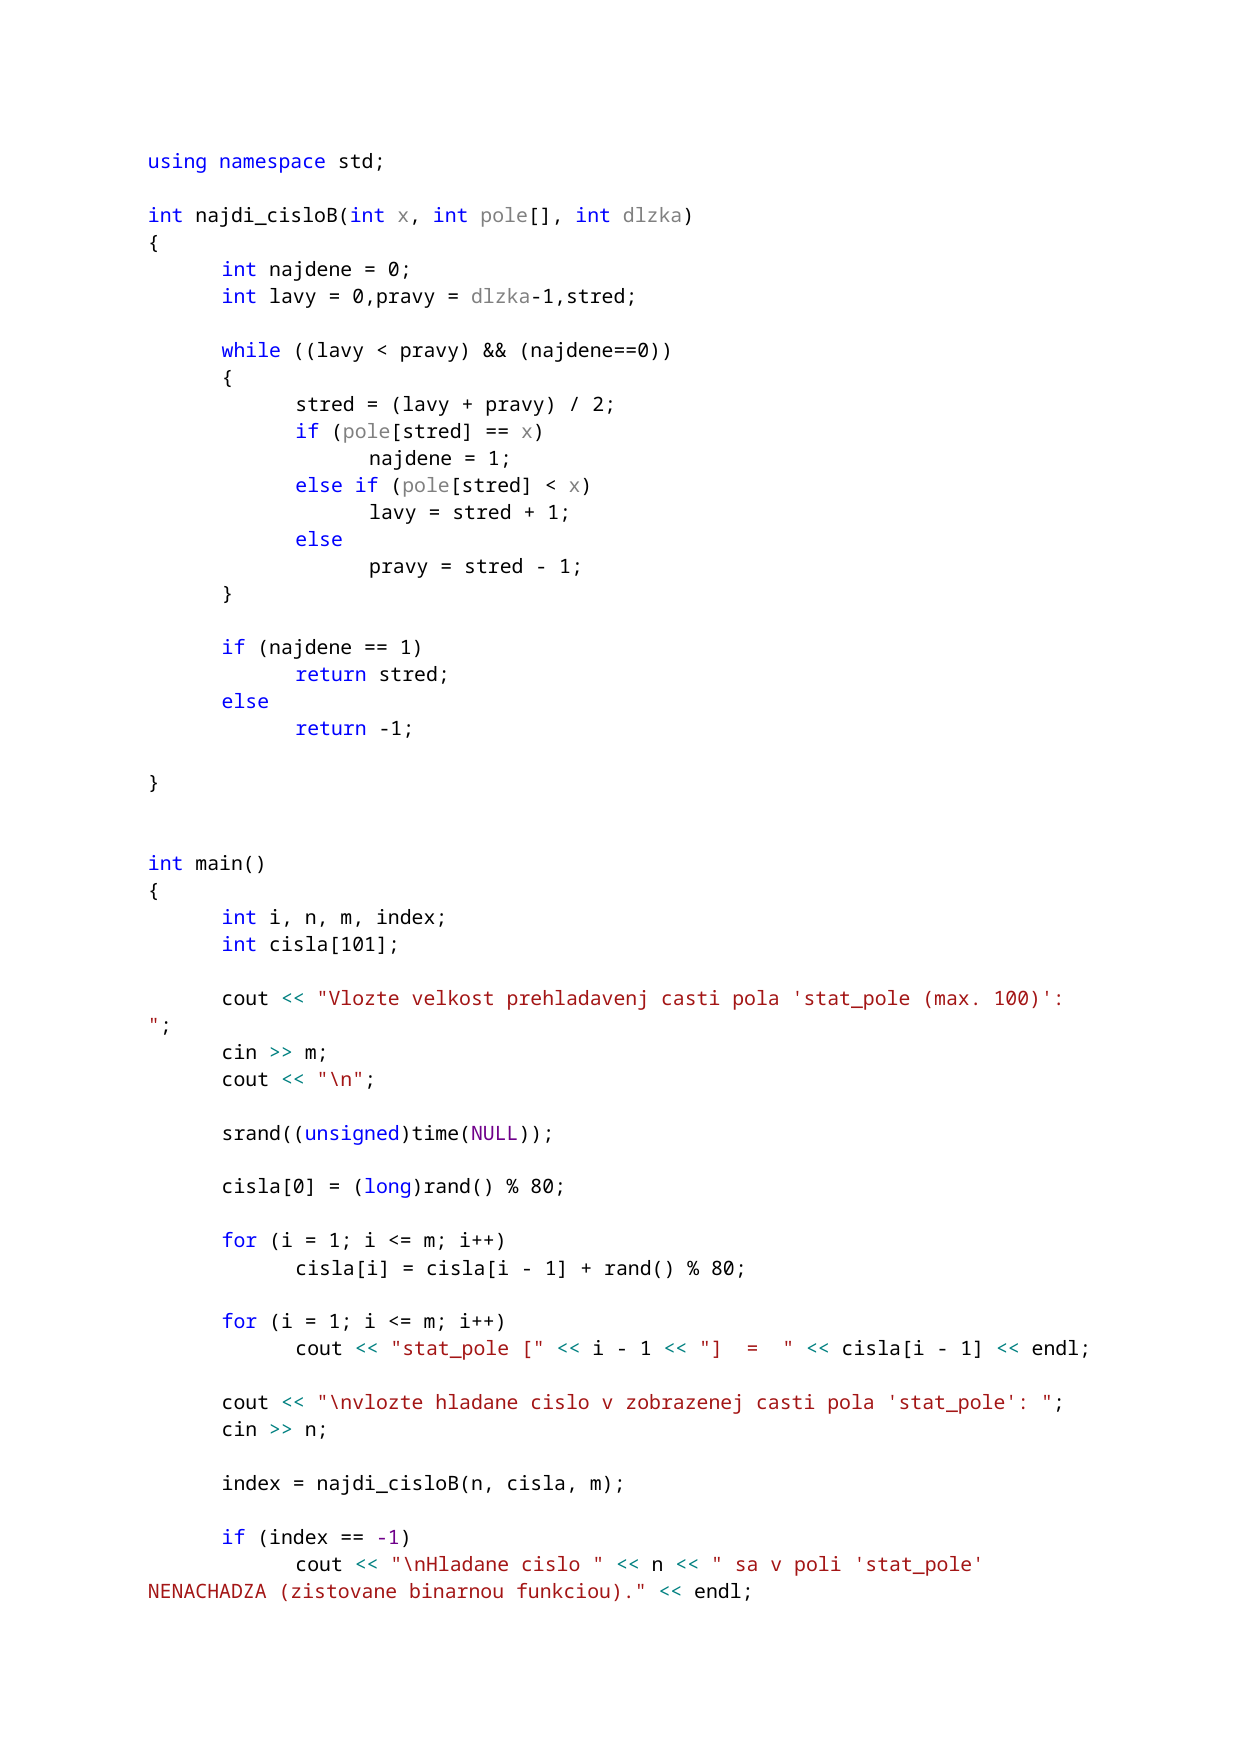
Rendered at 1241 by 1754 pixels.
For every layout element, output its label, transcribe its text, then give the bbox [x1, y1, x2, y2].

text index = najdi_cisloB(n, cisla, m); [148, 1469, 1093, 1497]
text cout << "stat_pole [" << i - 1 << "] = " << cisla[i - 1] << endl; [148, 1335, 1093, 1362]
text cisla[0] = (long)rand() % 80; [148, 1173, 1093, 1200]
text return stred; [148, 660, 1093, 687]
text { [148, 363, 1093, 390]
text int najdene = 0; [148, 256, 1093, 282]
text { [148, 876, 1093, 903]
text if (pole[stred] == x) [148, 417, 1093, 444]
text while ((lavy < pravy) && (najdene==0)) [148, 336, 1093, 363]
text for (i = 1; i <= m; i++) [148, 1227, 1093, 1254]
text cout << "\nvlozte hladane cislo v zobrazenej casti pola 'stat_pole': "; [148, 1389, 1093, 1416]
text { [148, 228, 1093, 256]
text najdene = 1; [148, 444, 1093, 471]
text cisla[i] = cisla[i - 1] + rand() % 80; [148, 1254, 1093, 1281]
text lavy = stred + 1; [148, 498, 1093, 525]
text using namespace std; [148, 148, 1093, 174]
text pravy = stred - 1; [148, 552, 1093, 579]
text for (i = 1; i <= m; i++) [148, 1308, 1093, 1335]
text stred = (lavy + pravy) / 2; [148, 390, 1093, 417]
text } [148, 768, 1093, 795]
text if (index == -1) [148, 1523, 1093, 1551]
text return -1; [148, 714, 1093, 741]
text cin >> n; [148, 1416, 1093, 1443]
text if (najdene == 1) [148, 633, 1093, 660]
text int cisla[101]; [148, 930, 1093, 957]
text else if (pole[stred] < x) [148, 471, 1093, 498]
text cout << "\nHladane cislo " << n << " sa v poli 'stat_pole' NENACHADZA (zistovane binarnou funkciou)." << endl; [148, 1551, 1093, 1604]
text int najdi_cisloB(int x, int pole[], int dlzka) [148, 202, 1093, 228]
text int i, n, m, index; [148, 903, 1093, 930]
text int lavy = 0,pravy = dlzka-1,stred; [148, 282, 1093, 309]
text srand((unsigned)time(NULL)); [148, 1119, 1093, 1146]
text cin >> m; [148, 1038, 1093, 1065]
text else [148, 687, 1093, 714]
text } [148, 579, 1093, 606]
text cout << "Vlozte velkost prehladavenj casti pola 'stat_pole (max. 100)': "; [148, 984, 1093, 1038]
text cout << "\n"; [148, 1065, 1093, 1092]
text else [148, 525, 1093, 552]
text int main() [148, 849, 1093, 876]
